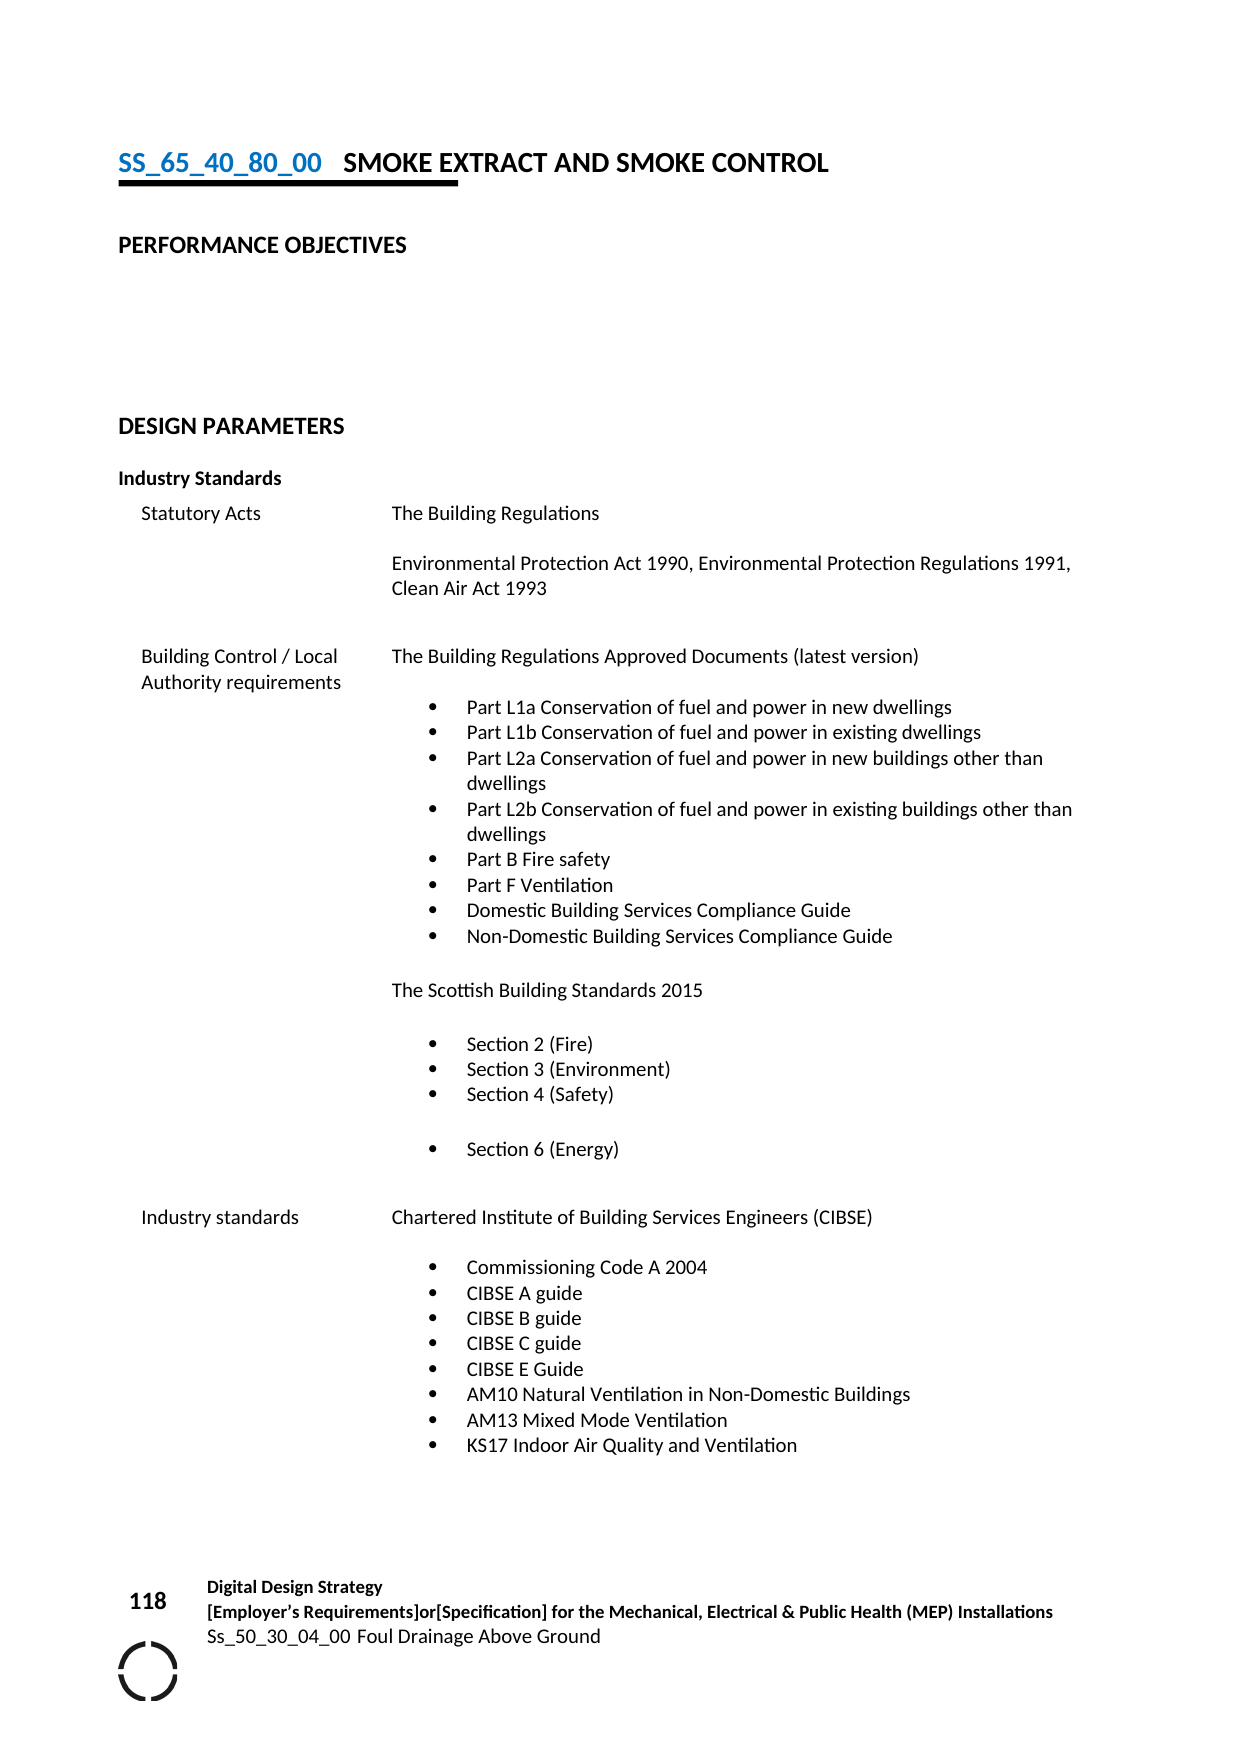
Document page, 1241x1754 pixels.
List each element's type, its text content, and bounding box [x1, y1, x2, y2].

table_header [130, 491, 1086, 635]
subtitle DESIGN PARAMETERS [118, 410, 1063, 441]
subtitle PERFORMANCE OBJECTIVES [118, 229, 1063, 259]
subtitle Industry Standards [118, 466, 1063, 491]
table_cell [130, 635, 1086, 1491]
subtitle Ss_65_40_80_00 Smoke Extract and Smoke Control [118, 148, 1063, 179]
